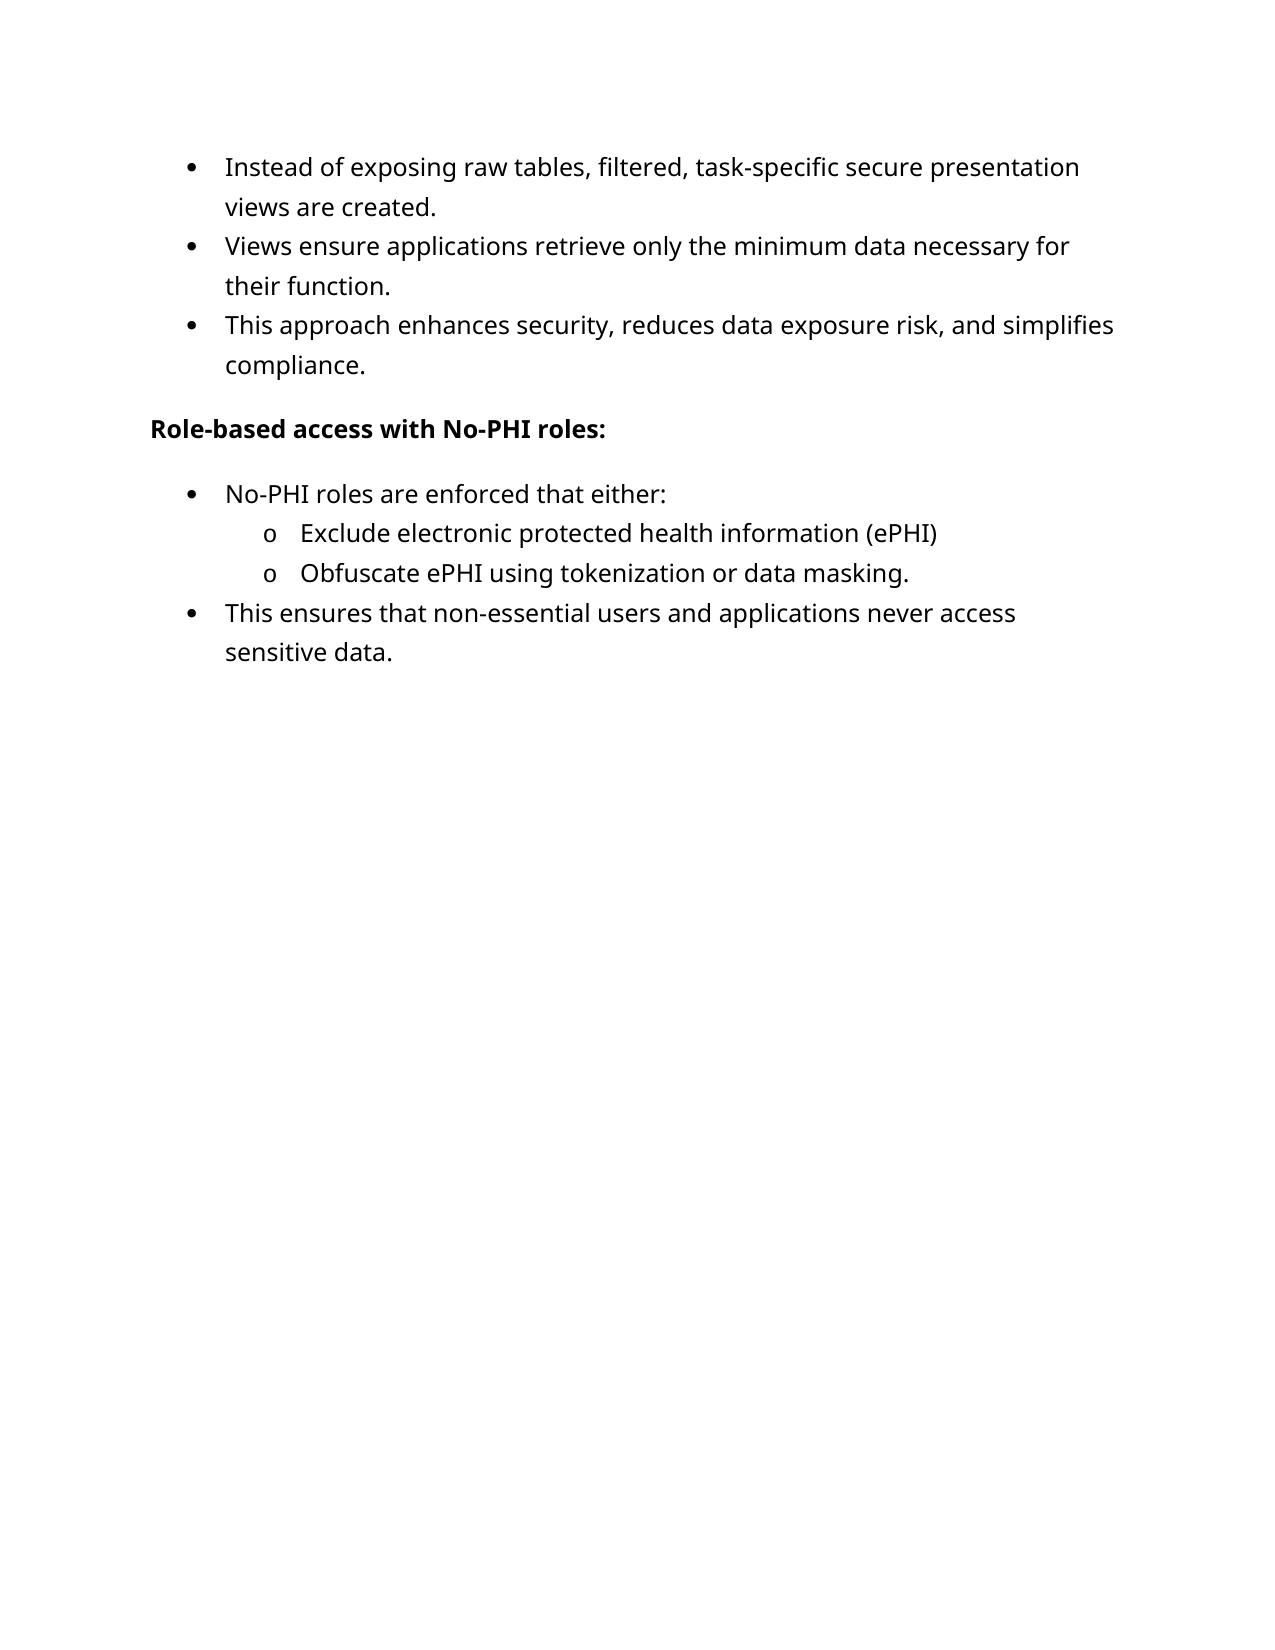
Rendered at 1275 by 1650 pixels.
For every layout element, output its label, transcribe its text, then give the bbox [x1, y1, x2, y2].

list Views ensure applications retrieve only the minimum data necessary for their function. [187, 229, 1125, 302]
list This approach enhances security, reduces data exposure risk, and simplifies compliance. [187, 308, 1125, 381]
text Role-based access with No-PHI roles: [150, 412, 1125, 446]
list Instead of exposing raw tables, filtered, task-specific secure presentation views are created. [187, 150, 1125, 223]
list Obfuscate ePHI using tokenization or data masking. [262, 556, 1125, 590]
list Exclude electronic protected health information (ePHI) [262, 516, 1125, 550]
list This ensures that non-essential users and applications never access sensitive data. [187, 595, 1125, 669]
list No-PHI roles are enforced that either: [187, 476, 1125, 510]
